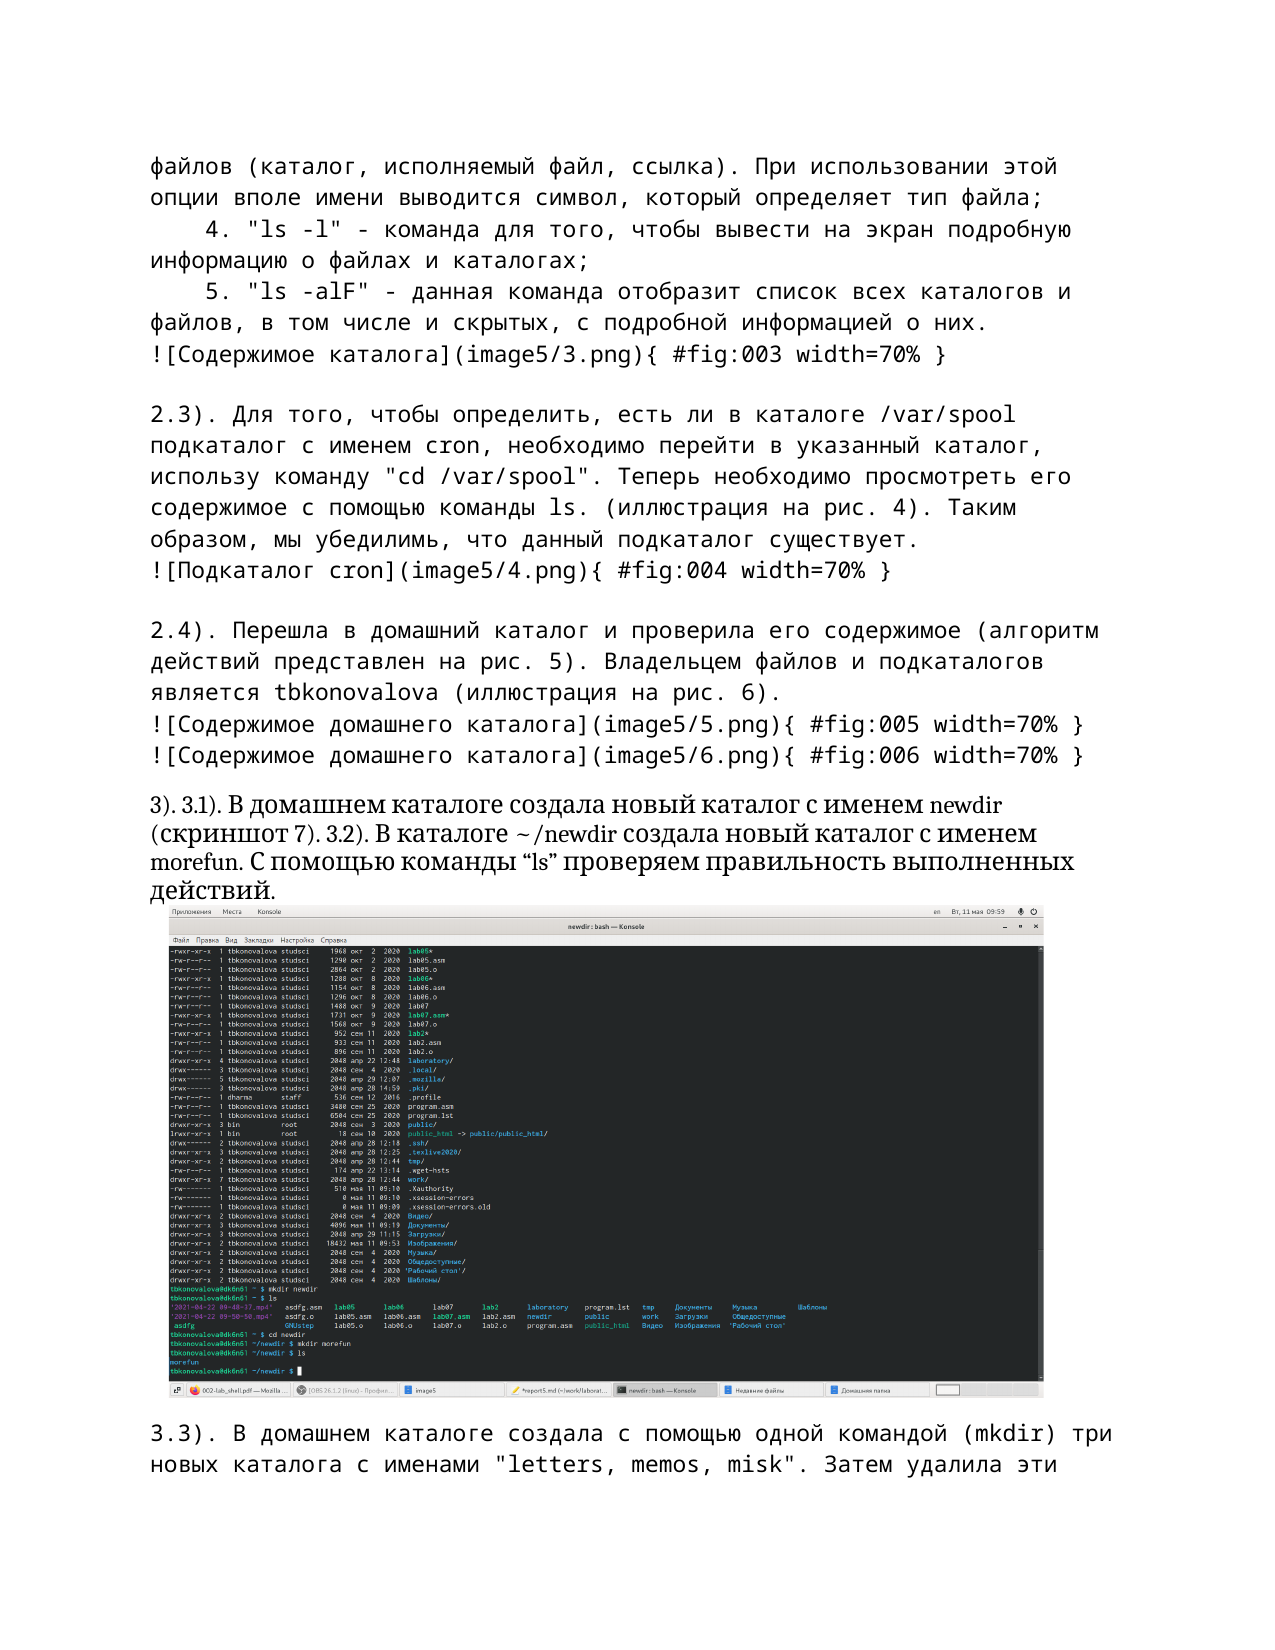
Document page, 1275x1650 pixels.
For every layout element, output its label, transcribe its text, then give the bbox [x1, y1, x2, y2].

picture [168, 905, 1044, 1398]
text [150, 1417, 1125, 1479]
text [150, 150, 1125, 770]
